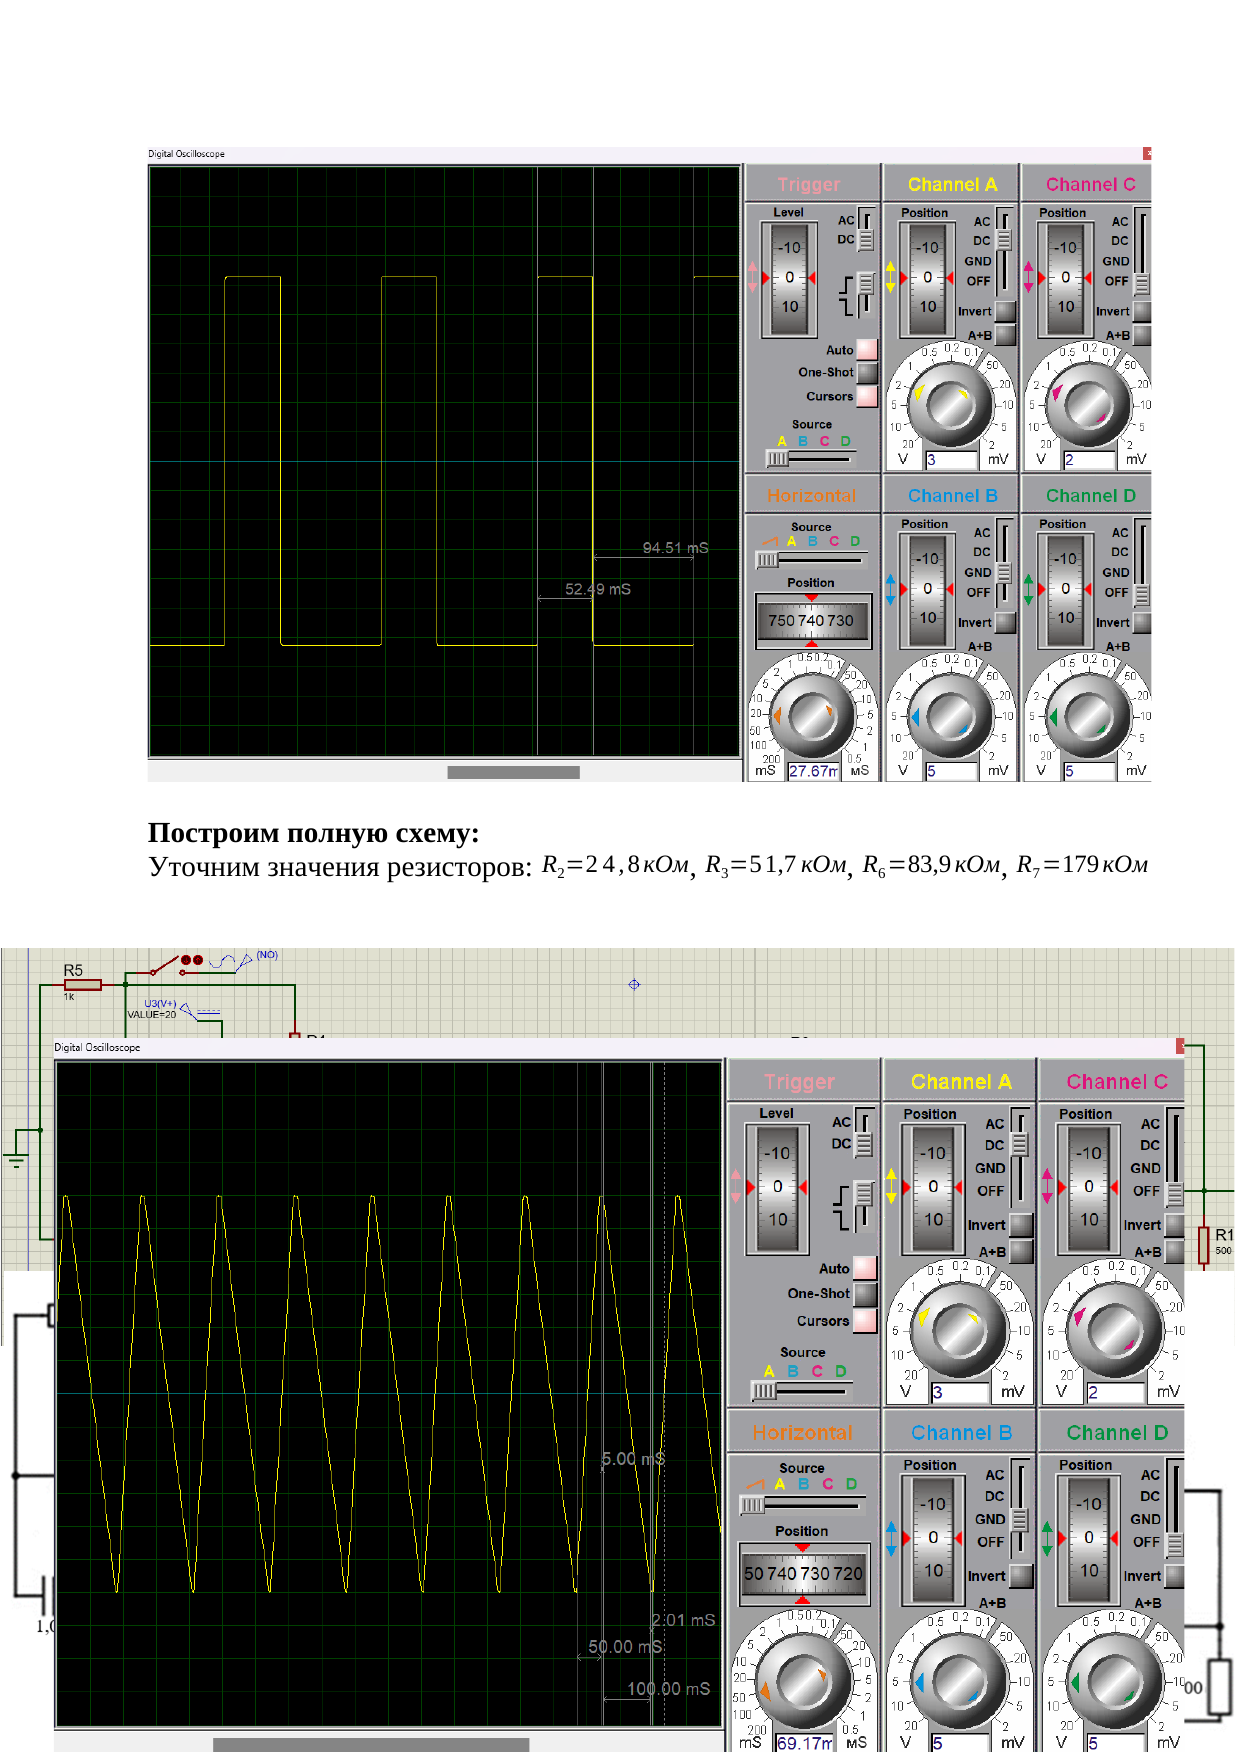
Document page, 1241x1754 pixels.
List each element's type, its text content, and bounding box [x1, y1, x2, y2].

text Построим полную схему: [148, 816, 1152, 849]
text Уточним значения резисторов: , , , [148, 849, 1152, 883]
picture [0, 948, 1234, 1753]
picture [147, 147, 1152, 782]
